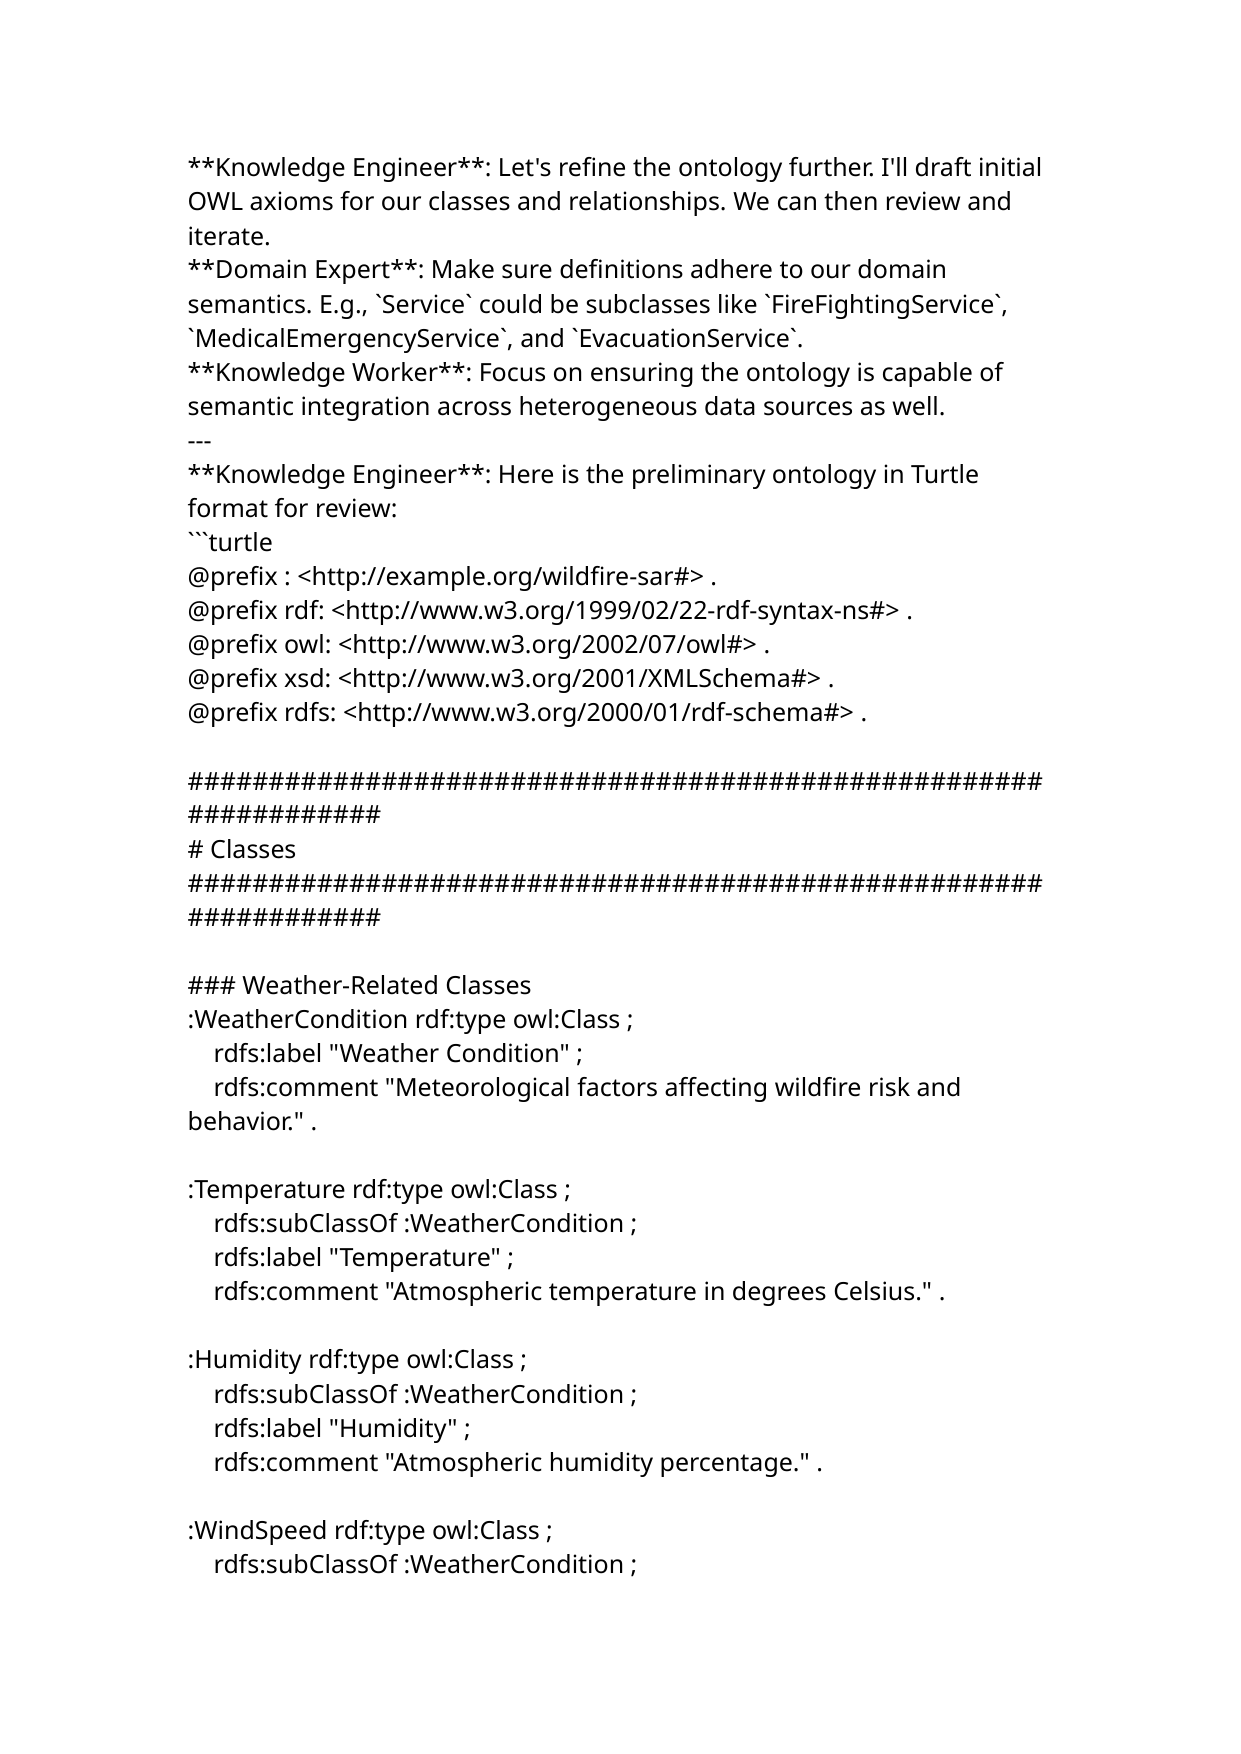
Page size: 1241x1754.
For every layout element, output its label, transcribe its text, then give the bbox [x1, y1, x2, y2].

text # Classes [187, 831, 1053, 865]
text rdfs:subClassOf :WeatherCondition ; [187, 1376, 1053, 1410]
text **Knowledge Engineer**: Let's refine the ontology further. I'll draft initial OWL axioms for our classes and relationships. We can then review and iterate. [187, 150, 1053, 252]
text rdfs:subClassOf :WeatherCondition ; [187, 1547, 1053, 1581]
text **Domain Expert**: Make sure definitions adhere to our domain semantics. E.g., `Service` could be subclasses like `FireFightingService`, `MedicalEmergencyService`, and `EvacuationService`. [187, 252, 1053, 354]
text **Knowledge Worker**: Focus on ensuring the ontology is capable of semantic integration across heterogeneous data sources as well. [187, 354, 1053, 422]
text @prefix xsd: <http://www.w3.org/2001/XMLSchema#> . [187, 661, 1053, 695]
text rdfs:comment "Atmospheric temperature in degrees Celsius." . [187, 1274, 1053, 1308]
text :WindSpeed rdf:type owl:Class ; [187, 1512, 1053, 1547]
text rdfs:subClassOf :WeatherCondition ; [187, 1206, 1053, 1240]
text @prefix rdf: <http://www.w3.org/1999/02/22-rdf-syntax-ns#> . [187, 593, 1053, 627]
text rdfs:label "Humidity" ; [187, 1410, 1053, 1444]
text **Knowledge Engineer**: Here is the preliminary ontology in Turtle format for review: [187, 457, 1053, 525]
text rdfs:comment "Meteorological factors affecting wildfire risk and behavior." . [187, 1070, 1053, 1138]
text :WeatherCondition rdf:type owl:Class ; [187, 1002, 1053, 1036]
text @prefix owl: <http://www.w3.org/2002/07/owl#> . [187, 627, 1053, 661]
text :Humidity rdf:type owl:Class ; [187, 1342, 1053, 1376]
text ```turtle [187, 525, 1053, 559]
text @prefix : <http://example.org/wildfire-sar#> . [187, 559, 1053, 593]
text @prefix rdfs: <http://www.w3.org/2000/01/rdf-schema#> . [187, 695, 1053, 729]
text :Temperature rdf:type owl:Class ; [187, 1172, 1053, 1206]
text rdfs:label "Weather Condition" ; [187, 1036, 1053, 1070]
text --- [187, 422, 1053, 457]
text rdfs:comment "Atmospheric humidity percentage." . [187, 1444, 1053, 1478]
text ################################################################# [187, 865, 1053, 933]
text rdfs:label "Temperature" ; [187, 1240, 1053, 1274]
text ### Weather-Related Classes [187, 967, 1053, 1002]
text ################################################################# [187, 763, 1053, 831]
